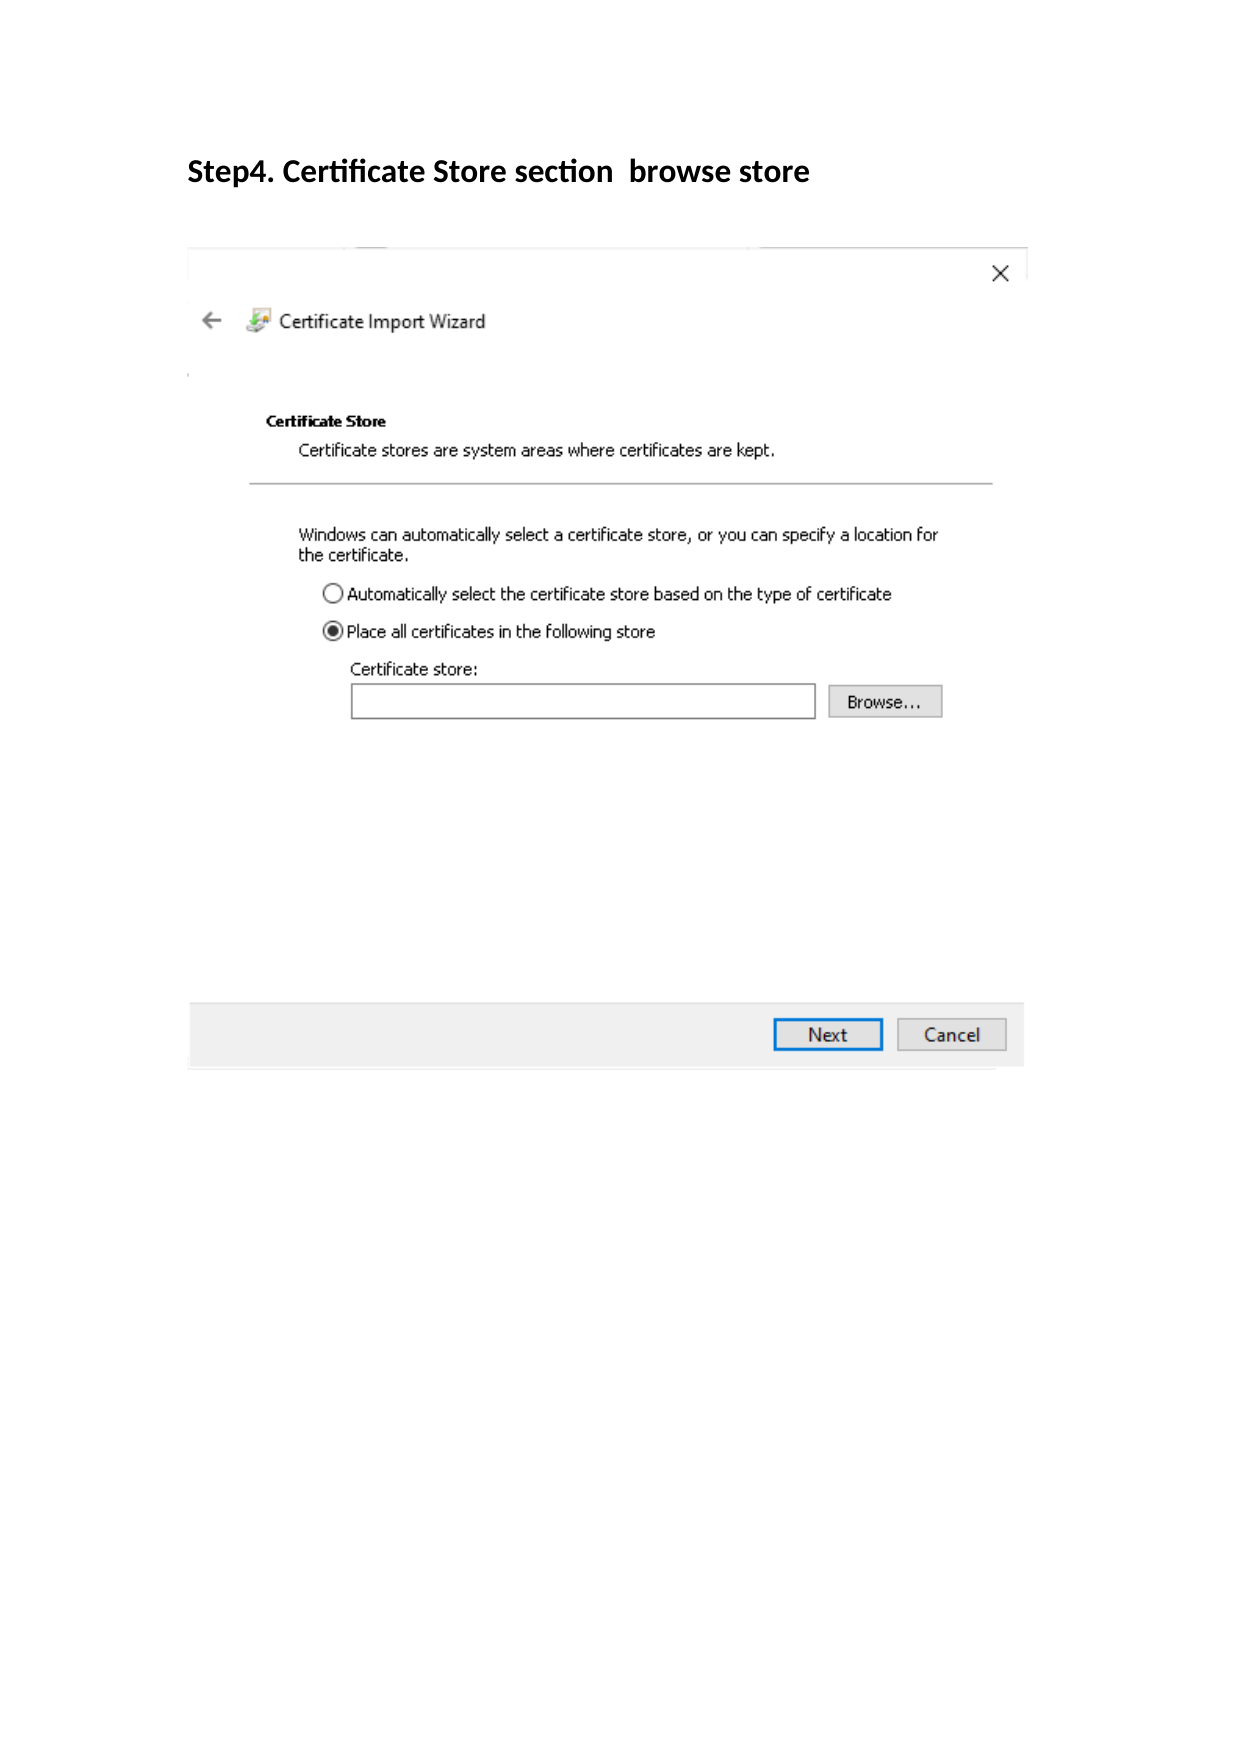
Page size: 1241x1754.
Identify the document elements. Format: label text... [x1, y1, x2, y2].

subtitle Step4. Certificate Store section browse store [187, 150, 1053, 191]
picture [187, 247, 1029, 1070]
